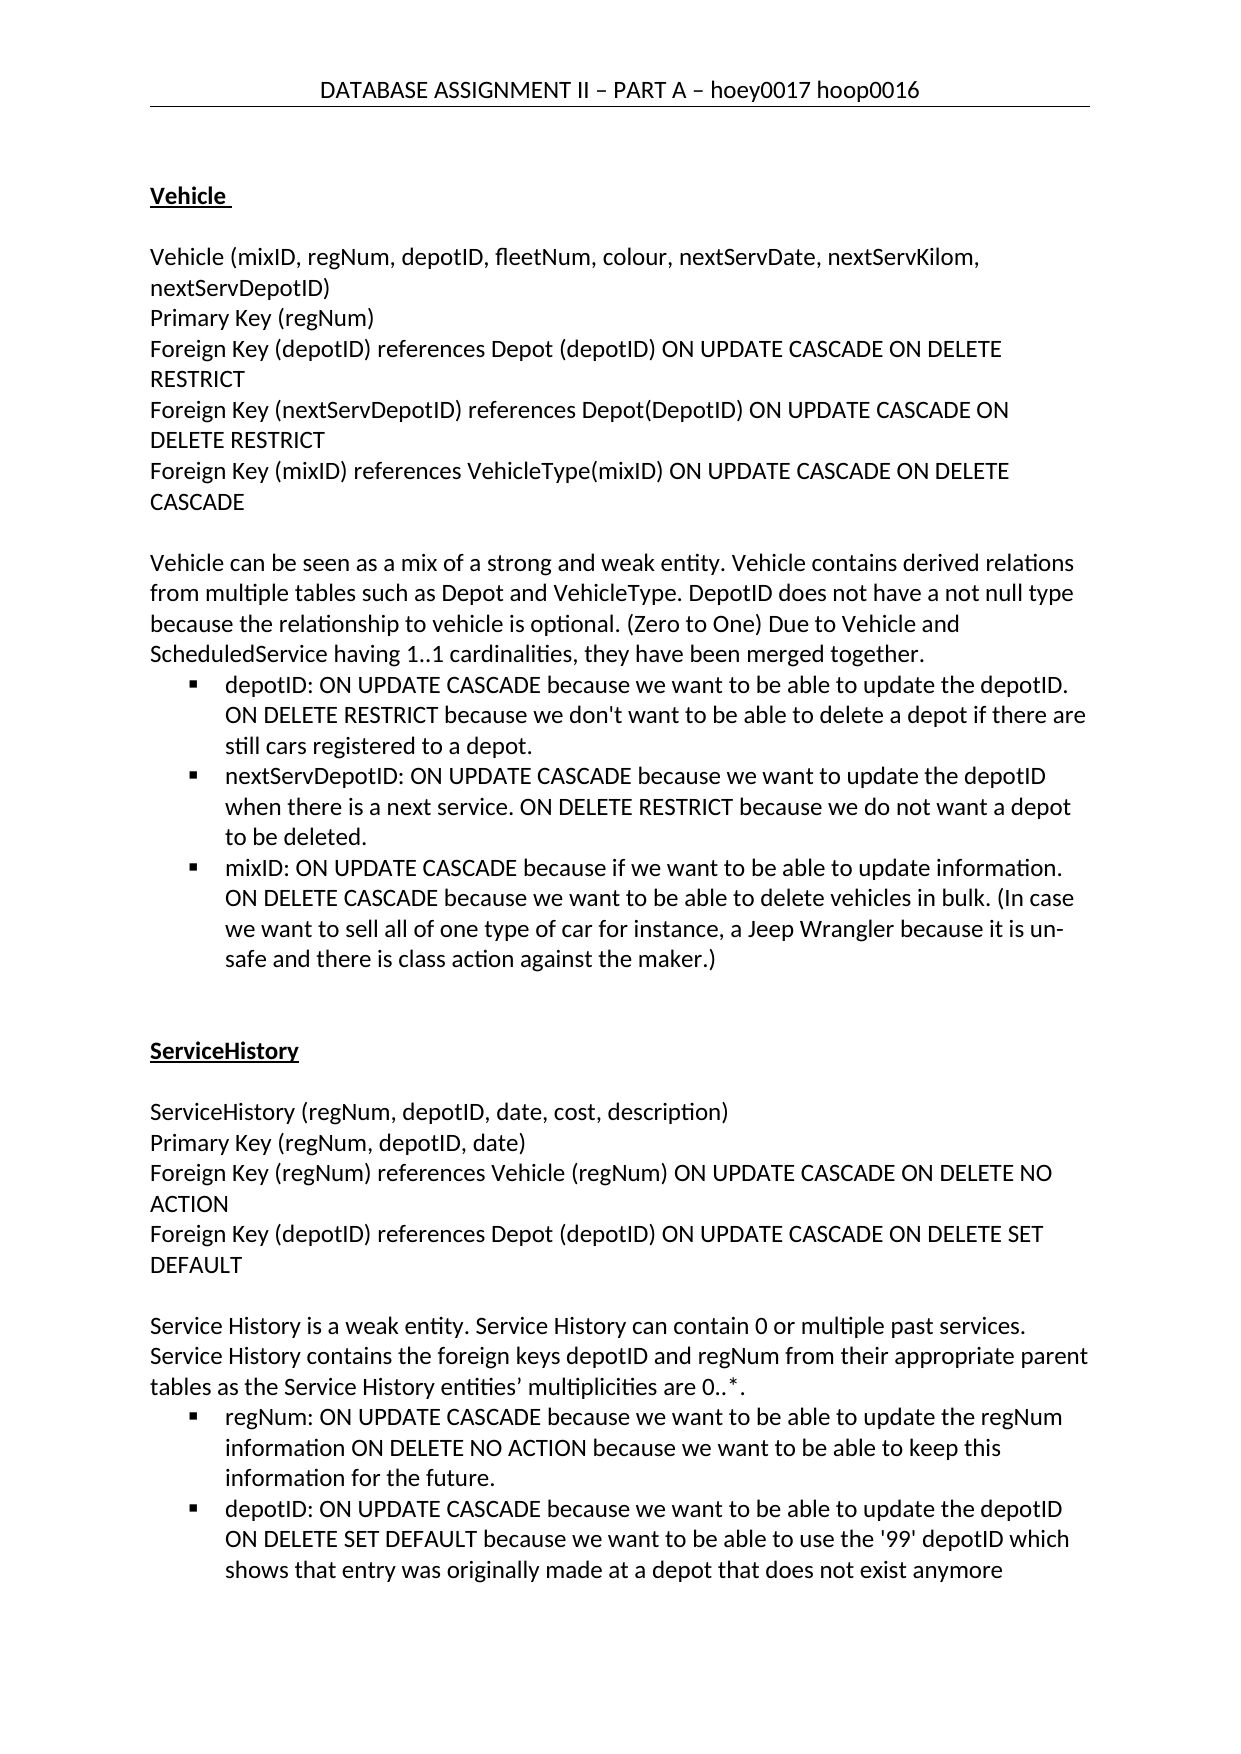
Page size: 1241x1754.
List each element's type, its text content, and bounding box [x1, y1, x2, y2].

list ON DELETE RESTRICT because we don't want to be able to delete a depot if there are still cars registered to a depot. [225, 699, 1090, 760]
text Foreign Key (mixID) references VehicleType(mixID) ON UPDATE CASCADE ON DELETE CASCADE [150, 455, 1090, 516]
list ON DELETE SET DEFAULT because we want to be able to use the '99' depotID which shows that entry was originally made at a depot that does not exist anymore [225, 1523, 1090, 1584]
text Vehicle (mixID, regNum, depotID, fleetNum, colour, nextServDate, nextServKilom, nextServDepotID) [150, 242, 1090, 303]
list regNum: ON UPDATE CASCADE because we want to be able to update the regNum information ON DELETE NO ACTION because we want to be able to keep this information for the future. [187, 1401, 1090, 1493]
text Foreign Key (depotID) references Depot (depotID) ON UPDATE CASCADE ON DELETE RESTRICT [150, 333, 1090, 394]
text Foreign Key (depotID) references Depot (depotID) ON UPDATE CASCADE ON DELETE SET DEFAULT [150, 1218, 1090, 1279]
list depotID: ON UPDATE CASCADE because we want to be able to update the depotID [187, 1493, 1090, 1523]
text Foreign Key (regNum) references Vehicle (regNum) ON UPDATE CASCADE ON DELETE NO ACTION [150, 1157, 1090, 1218]
list nextServDepotID: ON UPDATE CASCADE because we want to update the depotID when there is a next service. ON DELETE RESTRICT because we do not want a depot to be deleted. [187, 760, 1090, 852]
text Service History is a weak entity. Service History can contain 0 or multiple past services. [150, 1310, 1090, 1340]
text Primary Key (regNum) [150, 303, 1090, 333]
text ServiceHistory [150, 1035, 1090, 1066]
list depotID: ON UPDATE CASCADE because we want to be able to update the depotID. [187, 669, 1090, 699]
text Vehicle can be seen as a mix of a strong and weak entity. Vehicle contains derived relations from multiple tables such as Depot and VehicleType. DepotID does not have a not null type because the relationship to vehicle is optional. (Zero to One) Due to Vehicle and ScheduledService having 1..1 cardinalities, they have been merged together. [150, 547, 1090, 669]
text Primary Key (regNum, depotID, date) [150, 1127, 1090, 1157]
list ON DELETE CASCADE because we want to be able to delete vehicles in bulk. (In case we want to sell all of one type of car for instance, a Jeep Wrangler because it is un-safe and there is class action against the maker.) [225, 882, 1090, 974]
text Service History contains the foreign keys depotID and regNum from their appropriate parent tables as the Service History entities’ multiplicities are 0..*. [150, 1340, 1090, 1401]
text Vehicle [150, 181, 1090, 211]
text Foreign Key (nextServDepotID) references Depot(DepotID) ON UPDATE CASCADE ON DELETE RESTRICT [150, 394, 1090, 455]
text ServiceHistory (regNum, depotID, date, cost, description) [150, 1096, 1090, 1127]
list mixID: ON UPDATE CASCADE because if we want to be able to update information. [187, 852, 1090, 882]
